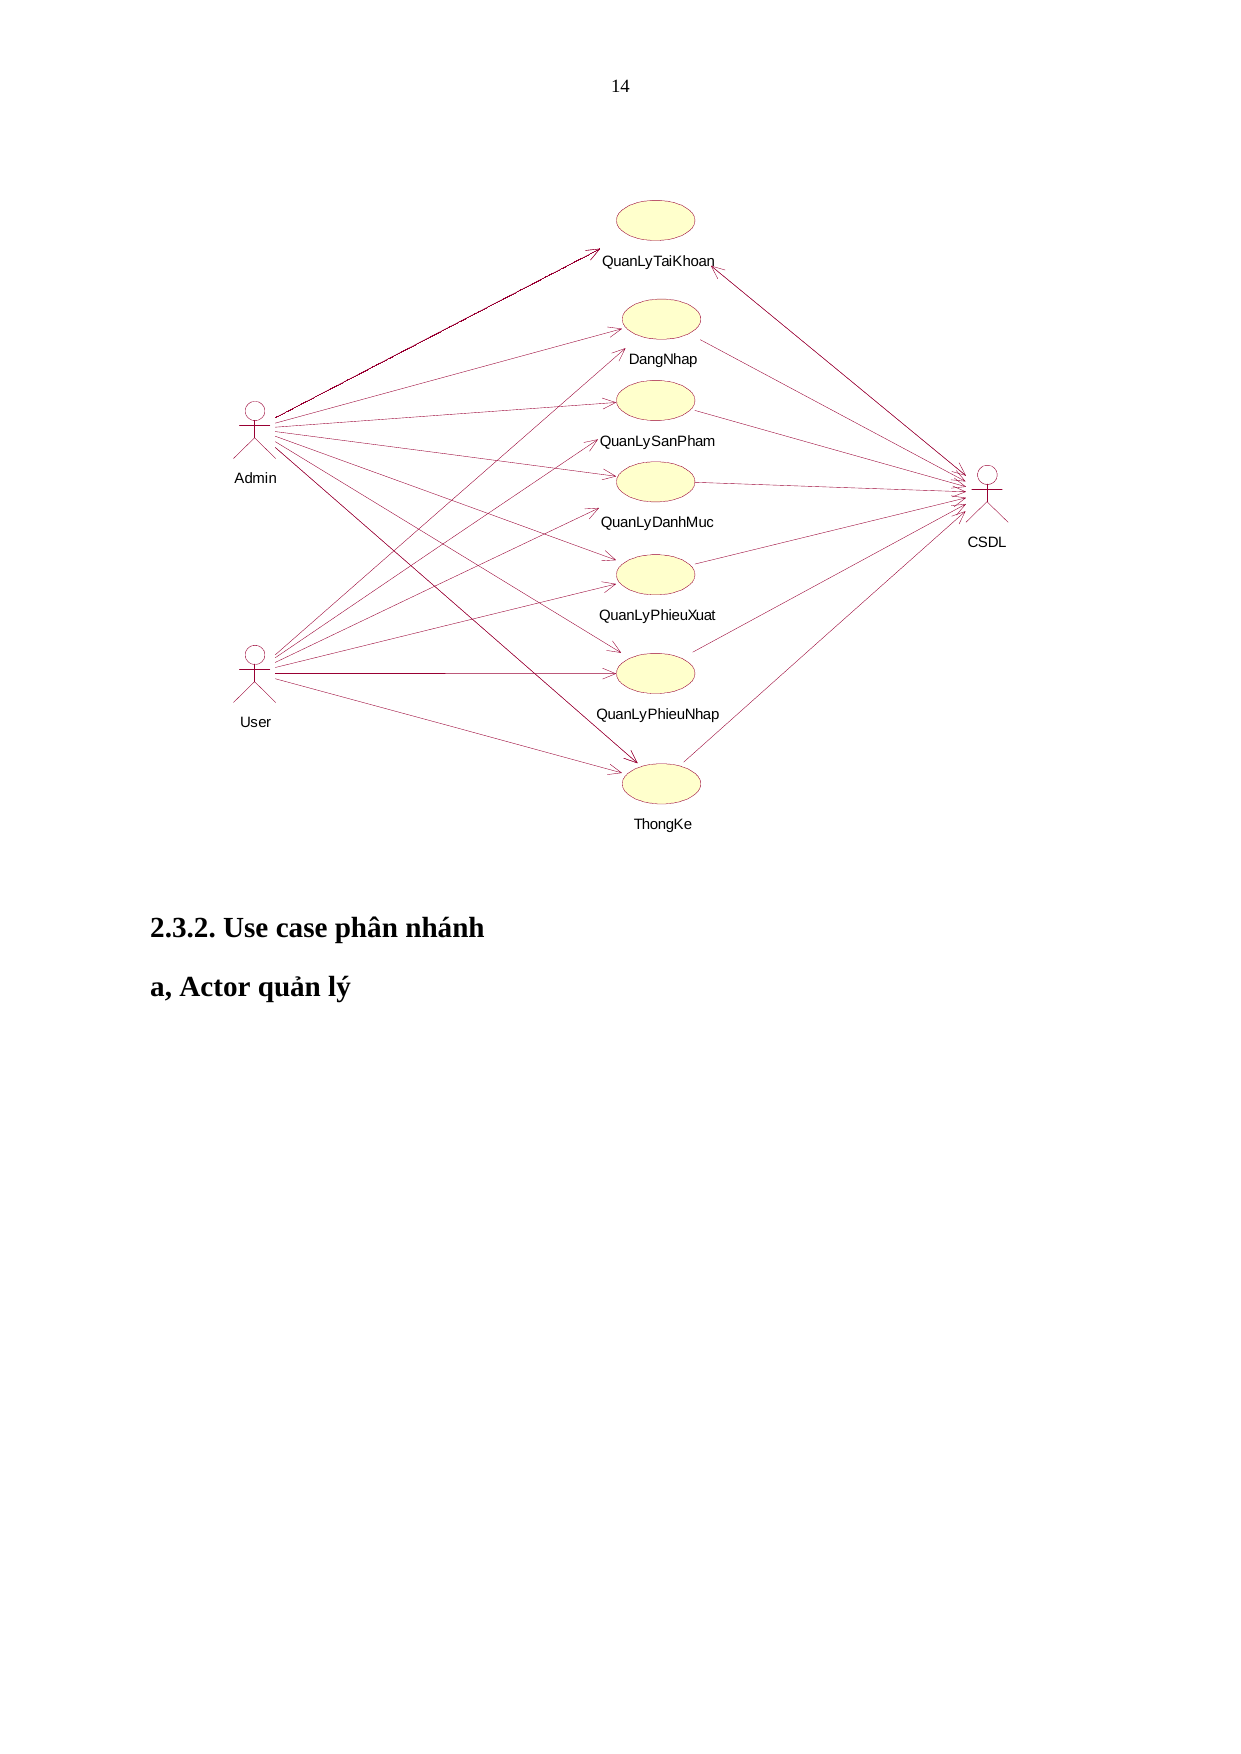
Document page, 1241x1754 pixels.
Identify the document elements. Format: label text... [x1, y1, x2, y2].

text a, Actor quản lý [150, 969, 1090, 1003]
text 2.3.2. Use case phân nhánh [150, 911, 1090, 944]
